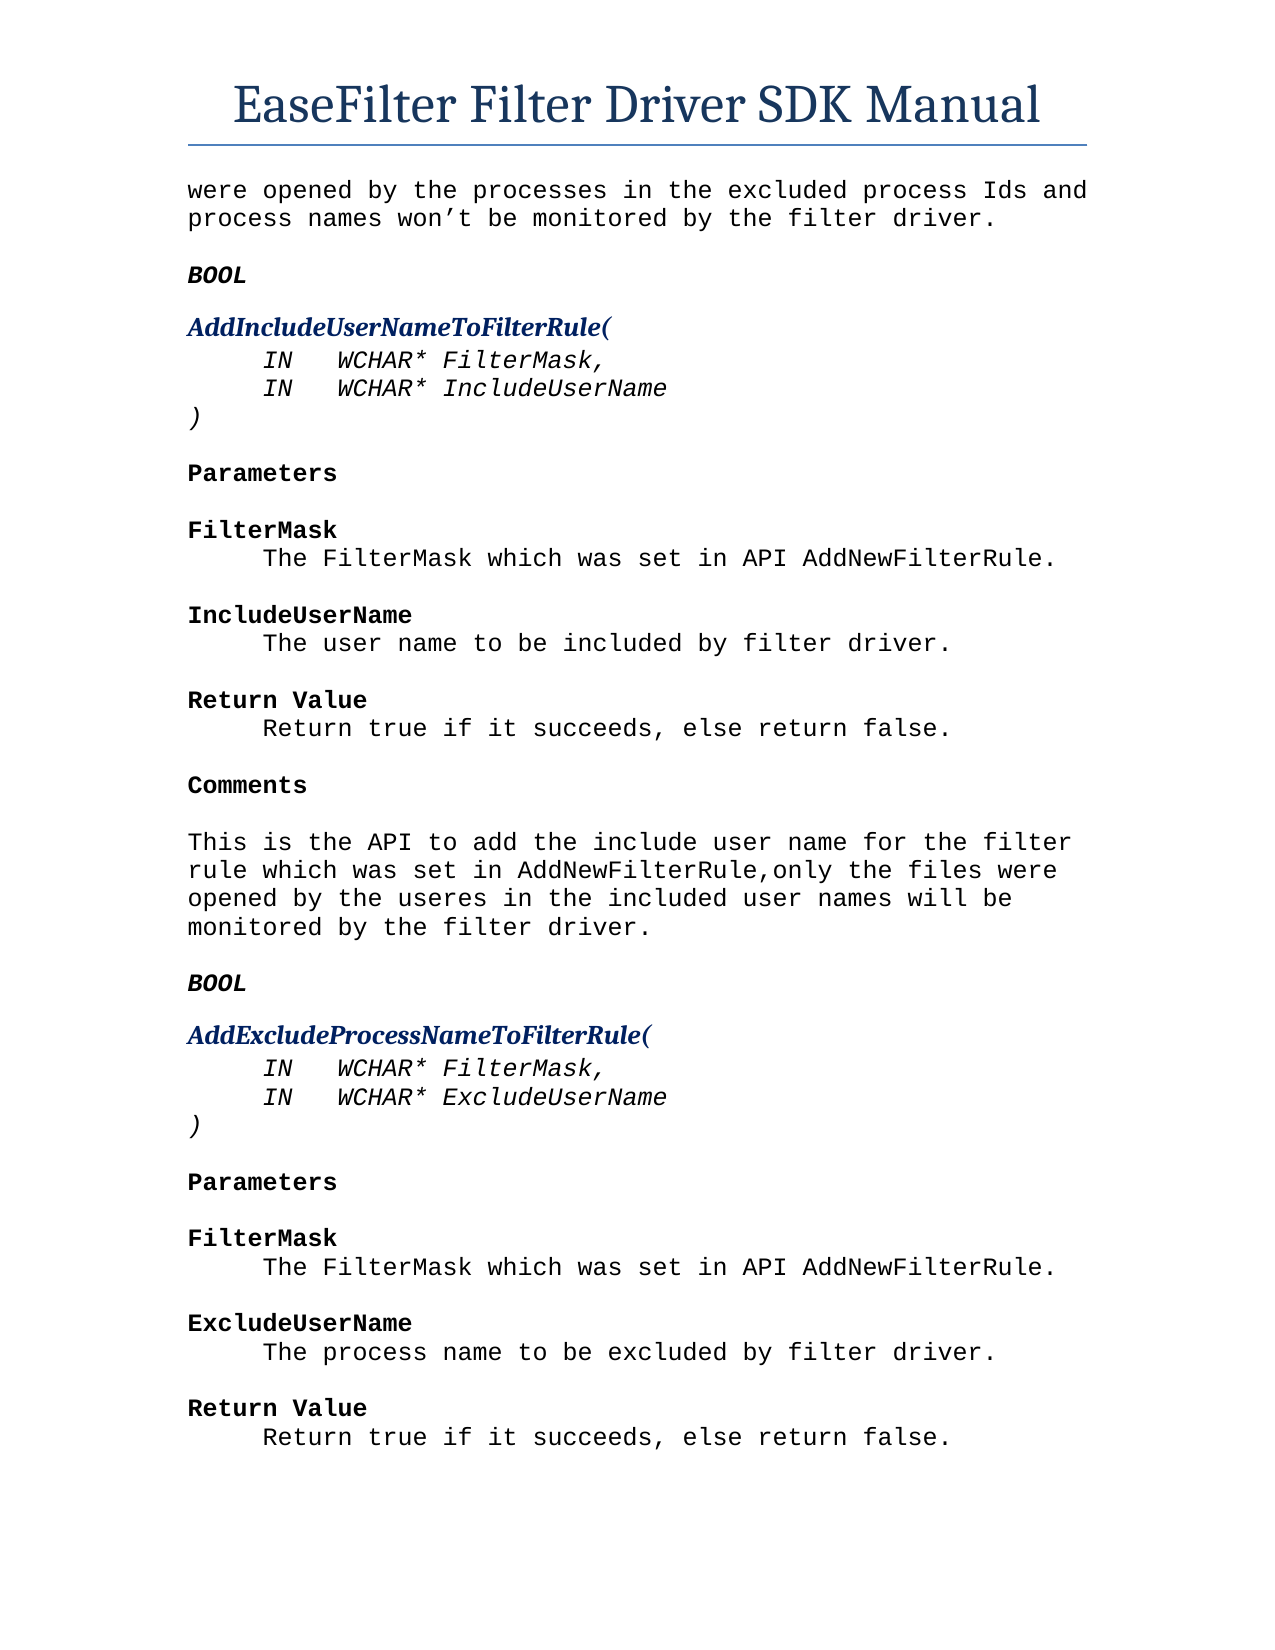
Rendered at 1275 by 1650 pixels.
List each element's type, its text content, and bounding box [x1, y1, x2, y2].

text The process name to be excluded by filter driver. [262, 1339, 1087, 1367]
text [187, 178, 1087, 234]
text Return Value [187, 1396, 1087, 1424]
text The FilterMask which was set in API AddNewFilterRule. [262, 546, 1087, 574]
text Return true if it succeeds, else return false. [187, 1424, 1087, 1452]
text The user name to be included by filter driver. [262, 631, 1087, 659]
text This is the API to add the include user name for the filter rule which was set in AddNewFilterRule,only the files were opened by the useres in the included user names will be monitored by the filter driver. [187, 829, 1087, 943]
text IN WCHAR* FilterMask, [187, 348, 1087, 376]
text IncludeUserName [187, 603, 1087, 631]
text Parameters [187, 1169, 1087, 1197]
text ExcludeUserName [187, 1311, 1087, 1339]
text ) [187, 1112, 1087, 1141]
text BOOL [187, 971, 1087, 999]
text Return Value [187, 688, 1087, 716]
text BOOL [187, 263, 1087, 291]
text IN WCHAR* IncludeUserName [187, 376, 1087, 404]
text IN WCHAR* FilterMask, [187, 1056, 1087, 1084]
text FilterMask [187, 1226, 1087, 1254]
subtitle AddExcludeProcessNameToFilterRule( [187, 1020, 1087, 1051]
text Comments [187, 773, 1087, 801]
subtitle AddIncludeUserNameToFilterRule( [187, 312, 1087, 343]
text The FilterMask which was set in API AddNewFilterRule. [262, 1254, 1087, 1282]
text IN WCHAR* ExcludeUserName [187, 1084, 1087, 1112]
text ) [187, 404, 1087, 433]
text FilterMask [187, 518, 1087, 546]
text Parameters [187, 461, 1087, 489]
text Return true if it succeeds, else return false. [187, 716, 1087, 744]
